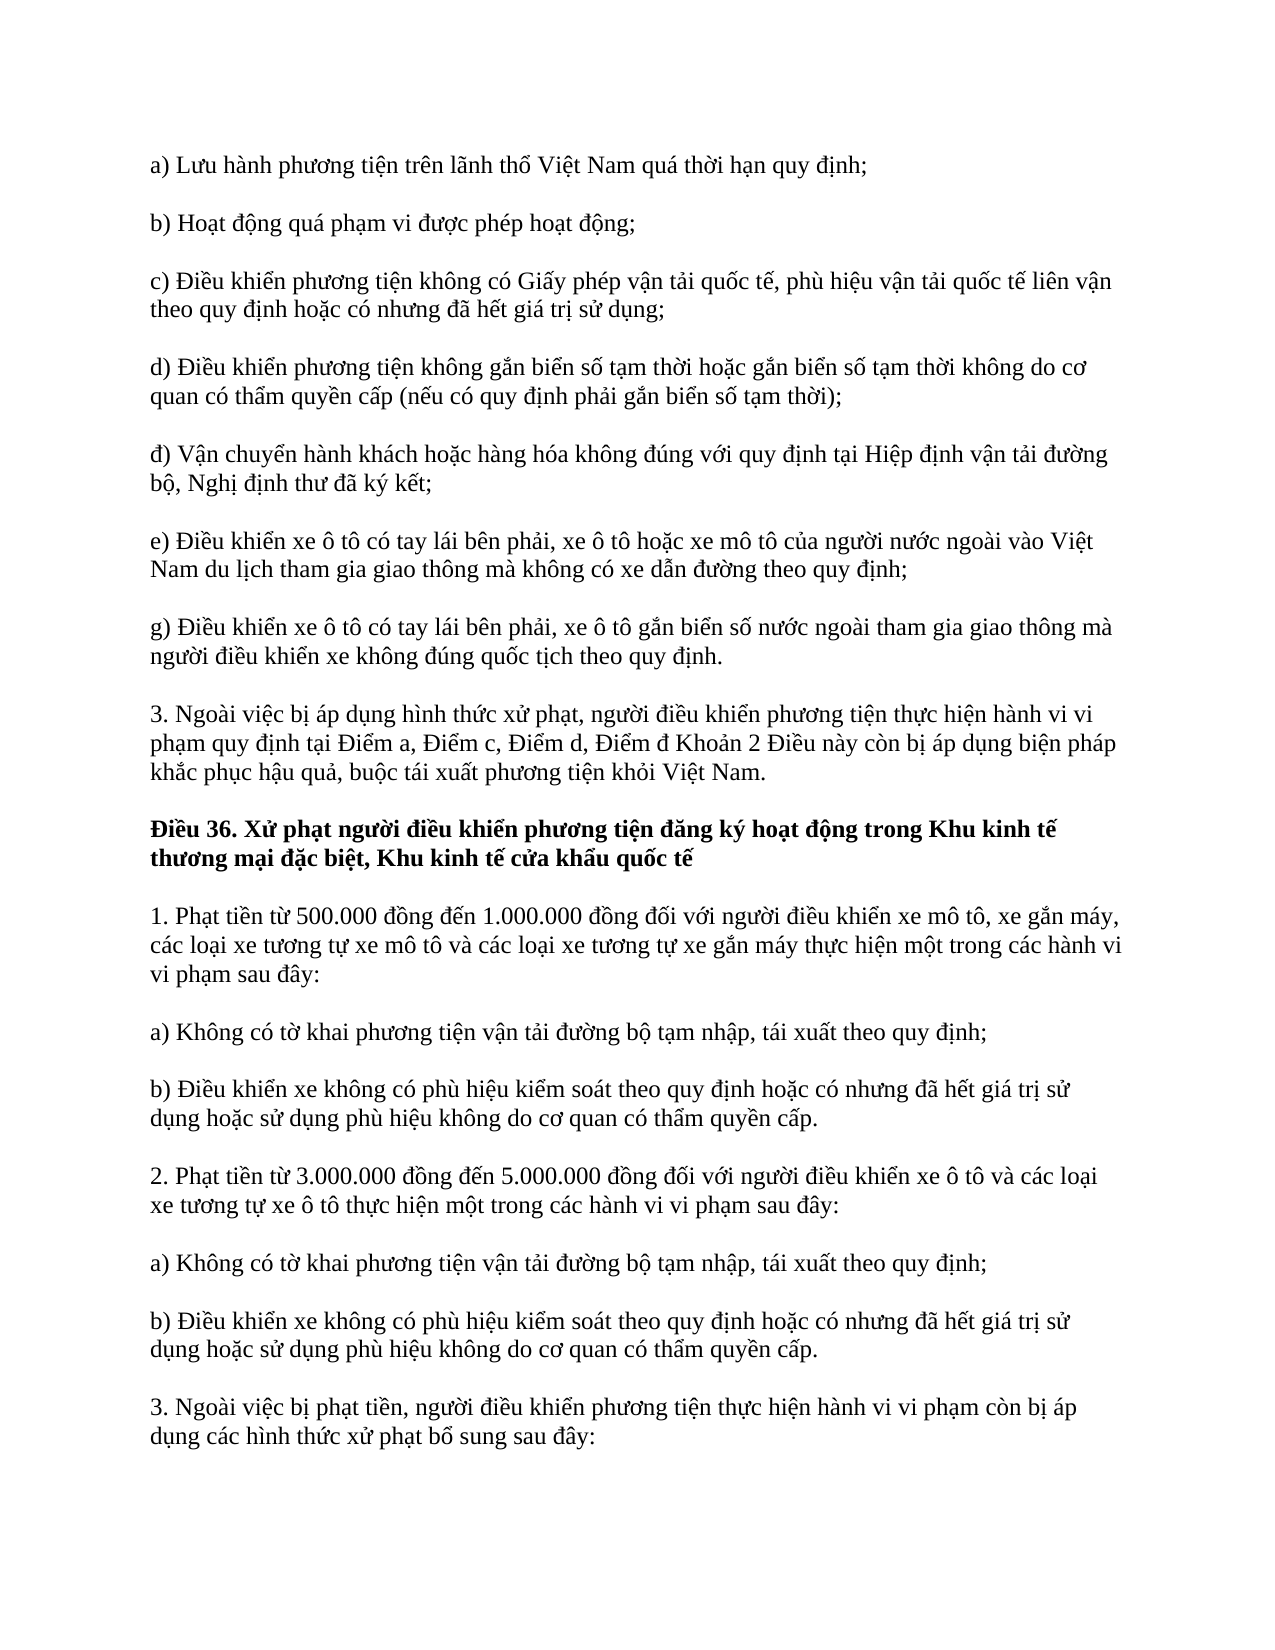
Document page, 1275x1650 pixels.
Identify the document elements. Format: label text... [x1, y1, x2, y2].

text Điều 36. Xử phạt người điều khiển phương tiện đăng ký hoạt động trong Khu kinh tế thương mại đặc biệt, Khu kinh tế cửa khẩu quốc tế [150, 814, 1125, 872]
text a) Không có tờ khai phương tiện vận tải đường bộ tạm nhập, tái xuất theo quy định; [150, 1017, 1125, 1045]
text a) Không có tờ khai phương tiện vận tải đường bộ tạm nhập, tái xuất theo quy định; [150, 1248, 1125, 1277]
text d) Điều khiển phương tiện không gắn biển số tạm thời hoặc gắn biển số tạm thời không do cơ quan có thẩm quyền cấp (nếu có quy định phải gắn biển số tạm thời); [150, 352, 1125, 410]
text b) Hoạt động quá phạm vi được phép hoạt động; [150, 208, 1125, 237]
text b) Điều khiển xe không có phù hiệu kiểm soát theo quy định hoặc có nhưng đã hết giá trị sử dụng hoặc sử dụng phù hiệu không do cơ quan có thẩm quyền cấp. [150, 1074, 1125, 1132]
text g) Điều khiển xe ô tô có tay lái bên phải, xe ô tô gắn biển số nước ngoài tham gia giao thông mà người điều khiển xe không đúng quốc tịch theo quy định. [150, 612, 1125, 670]
text a) Lưu hành phương tiện trên lãnh thổ Việt Nam quá thời hạn quy định; [150, 150, 1125, 179]
text đ) Vận chuyển hành khách hoặc hàng hóa không đúng với quy định tại Hiệp định vận tải đường bộ, Nghị định thư đã ký kết; [150, 439, 1125, 497]
text b) Điều khiển xe không có phù hiệu kiểm soát theo quy định hoặc có nhưng đã hết giá trị sử dụng hoặc sử dụng phù hiệu không do cơ quan có thẩm quyền cấp. [150, 1306, 1125, 1363]
text 2. Phạt tiền từ 3.000.000 đồng đến 5.000.000 đồng đối với người điều khiển xe ô tô và các loại xe tương tự xe ô tô thực hiện một trong các hành vi vi phạm sau đây: [150, 1161, 1125, 1219]
text 3. Ngoài việc bị áp dụng hình thức xử phạt, người điều khiển phương tiện thực hiện hành vi vi phạm quy định tại Điểm a, Điểm c, Điểm d, Điểm đ Khoản 2 Điều này còn bị áp dụng biện pháp khắc phục hậu quả, buộc tái xuất phương tiện khỏi Việt Nam. [150, 699, 1125, 785]
text 1. Phạt tiền từ 500.000 đồng đến 1.000.000 đồng đối với người điều khiển xe mô tô, xe gắn máy, các loại xe tương tự xe mô tô và các loại xe tương tự xe gắn máy thực hiện một trong các hành vi vi phạm sau đây: [150, 901, 1125, 987]
text 3. Ngoài việc bị phạt tiền, người điều khiển phương tiện thực hiện hành vi vi phạm còn bị áp dụng các hình thức xử phạt bổ sung sau đây: [150, 1392, 1125, 1450]
text c) Điều khiển phương tiện không có Giấy phép vận tải quốc tế, phù hiệu vận tải quốc tế liên vận theo quy định hoặc có nhưng đã hết giá trị sử dụng; [150, 266, 1125, 323]
text e) Điều khiển xe ô tô có tay lái bên phải, xe ô tô hoặc xe mô tô của người nước ngoài vào Việt Nam du lịch tham gia giao thông mà không có xe dẫn đường theo quy định; [150, 526, 1125, 583]
